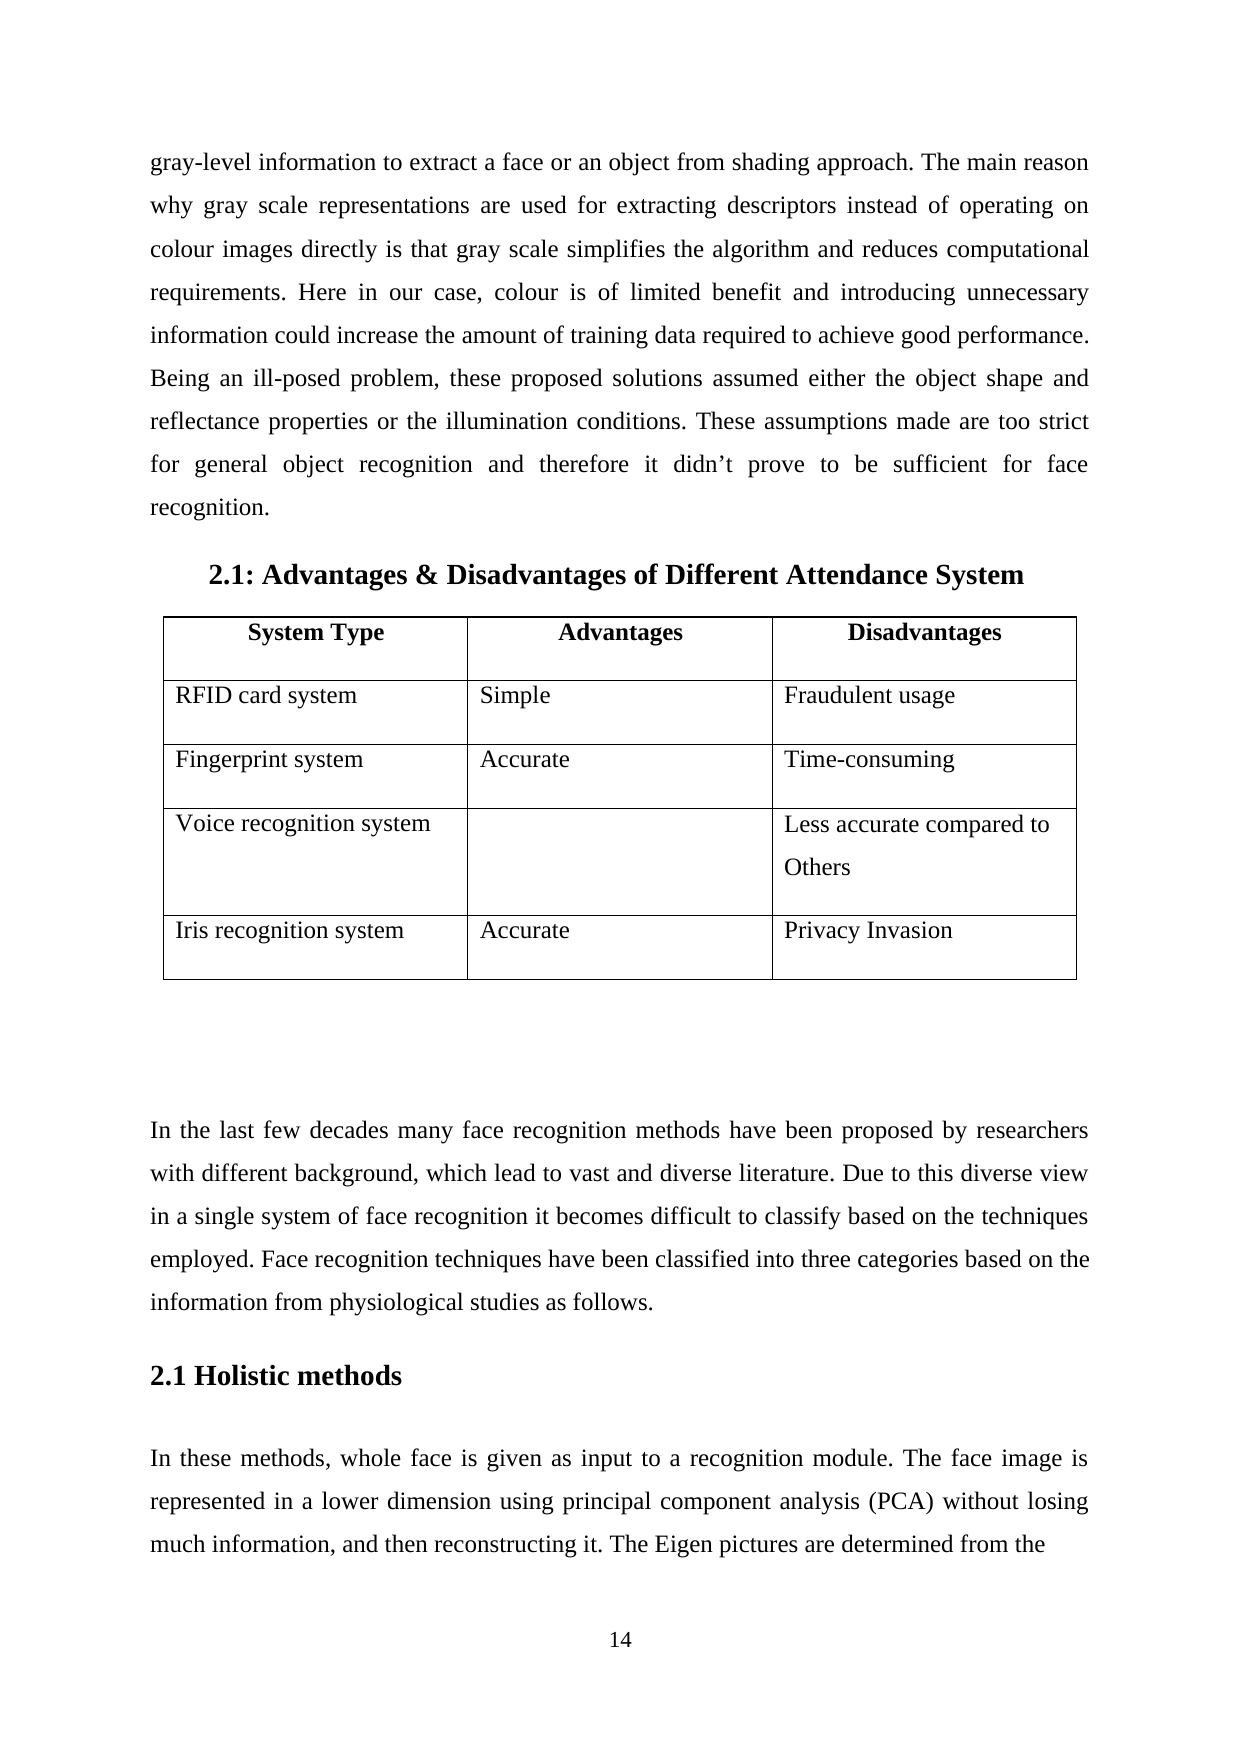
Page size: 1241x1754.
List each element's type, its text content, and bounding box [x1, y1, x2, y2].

table_cell [468, 809, 772, 915]
text gray-level information to extract a face or an object from shading approach. The main reason why gray scale representations are used for extracting descriptors instead of operating on colour images directly is that gray scale simplifies the algorithm and reduces computational requirements. Here in our case, colour is of limited benefit and introducing unnecessary information could increase the amount of training data required to achieve good performance. Being an ill-posed problem, these proposed solutions assumed either the object shape and reflectance properties or the illumination conditions. These assumptions made are too strict for general object recognition and therefore it didn’t prove to be sufficient for face recognition. [150, 147, 1090, 521]
table_cell Iris recognition system [164, 916, 467, 979]
table_header Disadvantages [773, 618, 1076, 680]
table_cell Privacy Invasion [773, 916, 1076, 979]
subtitle 2.1: Advantages & Disadvantages of Different Attendance System [208, 557, 1115, 591]
table_cell Accurate [468, 745, 772, 808]
table_header Advantages [468, 618, 772, 680]
table_cell Simple [468, 681, 772, 744]
table_cell Voice recognition system [164, 809, 467, 915]
subtitle Holistic methods [150, 1358, 1115, 1392]
table_cell Time-consuming [773, 745, 1076, 808]
table_cell Accurate [468, 916, 772, 979]
table_cell Less accurate compared to Others [773, 809, 1076, 915]
table_cell Fraudulent usage [773, 681, 1076, 744]
text In these methods, whole face is given as input to a recognition module. The face image is represented in a lower dimension using principal component analysis (PCA) without losing much information, and then reconstructing it. The Eigen pictures are determined from the [150, 1443, 1090, 1558]
table_cell Fingerprint system [164, 745, 467, 808]
text In the last few decades many face recognition methods have been proposed by researchers with different background, which lead to vast and diverse literature. Due to this diverse view in a single system of face recognition it becomes difficult to classify based on the techniques employed. Face recognition techniques have been classified into three categories based on the information from physiological studies as follows. [150, 1115, 1090, 1316]
table_header System Type [164, 618, 467, 680]
table_cell RFID card system [164, 681, 467, 744]
